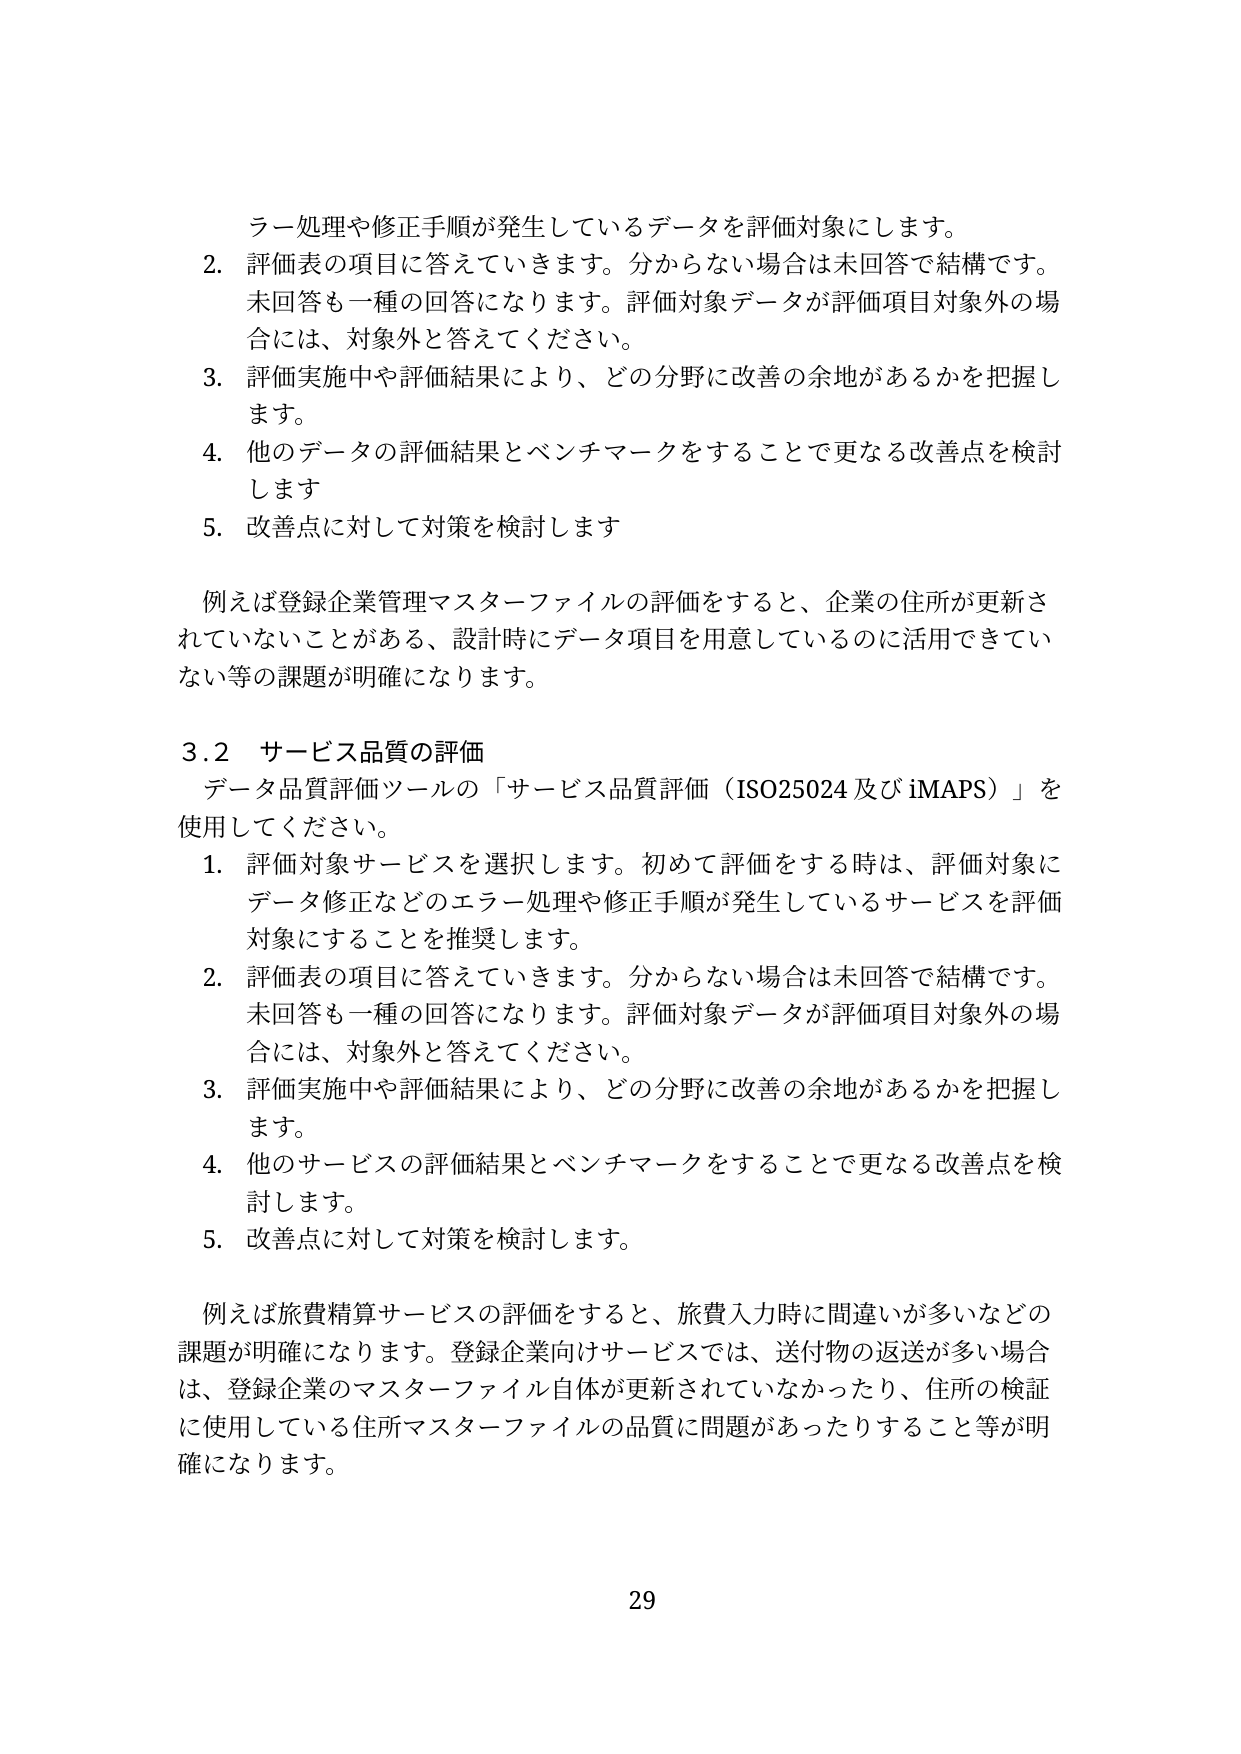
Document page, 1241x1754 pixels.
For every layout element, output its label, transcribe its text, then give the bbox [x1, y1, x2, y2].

list 評価表の項目に答えていきます。分からない場合は未回答で結構です。未回答も一種の回答になります。評価対象データが評価項目対象外の場合には、対象外と答えてください。 [202, 957, 1063, 1069]
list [202, 207, 1063, 244]
text データ品質評価ツールの「サービス品質評価（ISO25024及びiMAPS）」を使用してください。 [177, 769, 1063, 844]
text 例えば旅費精算サービスの評価をすると、旅費入力時に間違いが多いなどの課題が明確になります。登録企業向けサービスでは、送付物の返送が多い場合は、登録企業のマスターファイル自体が更新されていなかったり、住所の検証に使用している住所マスターファイルの品質に問題があったりすること等が明確になります。 [177, 1294, 1063, 1482]
list 評価表の項目に答えていきます。分からない場合は未回答で結構です。未回答も一種の回答になります。評価対象データが評価項目対象外の場合には、対象外と答えてください。 [202, 244, 1063, 357]
text 例えば登録企業管理マスターファイルの評価をすると、企業の住所が更新されていないことがある、設計時にデータ項目を用意しているのに活用できていない等の課題が明確になります。 [177, 582, 1063, 694]
list 評価実施中や評価結果により、どの分野に改善の余地があるかを把握します。 [202, 1069, 1063, 1144]
list 改善点に対して対策を検討します。 [202, 1219, 1063, 1257]
list 評価実施中や評価結果により、どの分野に改善の余地があるかを把握します。 [202, 357, 1063, 432]
list 改善点に対して対策を検討します [202, 507, 1063, 544]
subtitle サービス品質の評価 [177, 732, 1063, 769]
list 他のデータの評価結果とベンチマークをすることで更なる改善点を検討します [202, 432, 1063, 507]
list 他のサービスの評価結果とベンチマークをすることで更なる改善点を検討します。 [202, 1144, 1063, 1219]
list 評価対象サービスを選択します。初めて評価をする時は、評価対象にデータ修正などのエラー処理や修正手順が発生しているサービスを評価対象にすることを推奨します。 [202, 844, 1063, 957]
